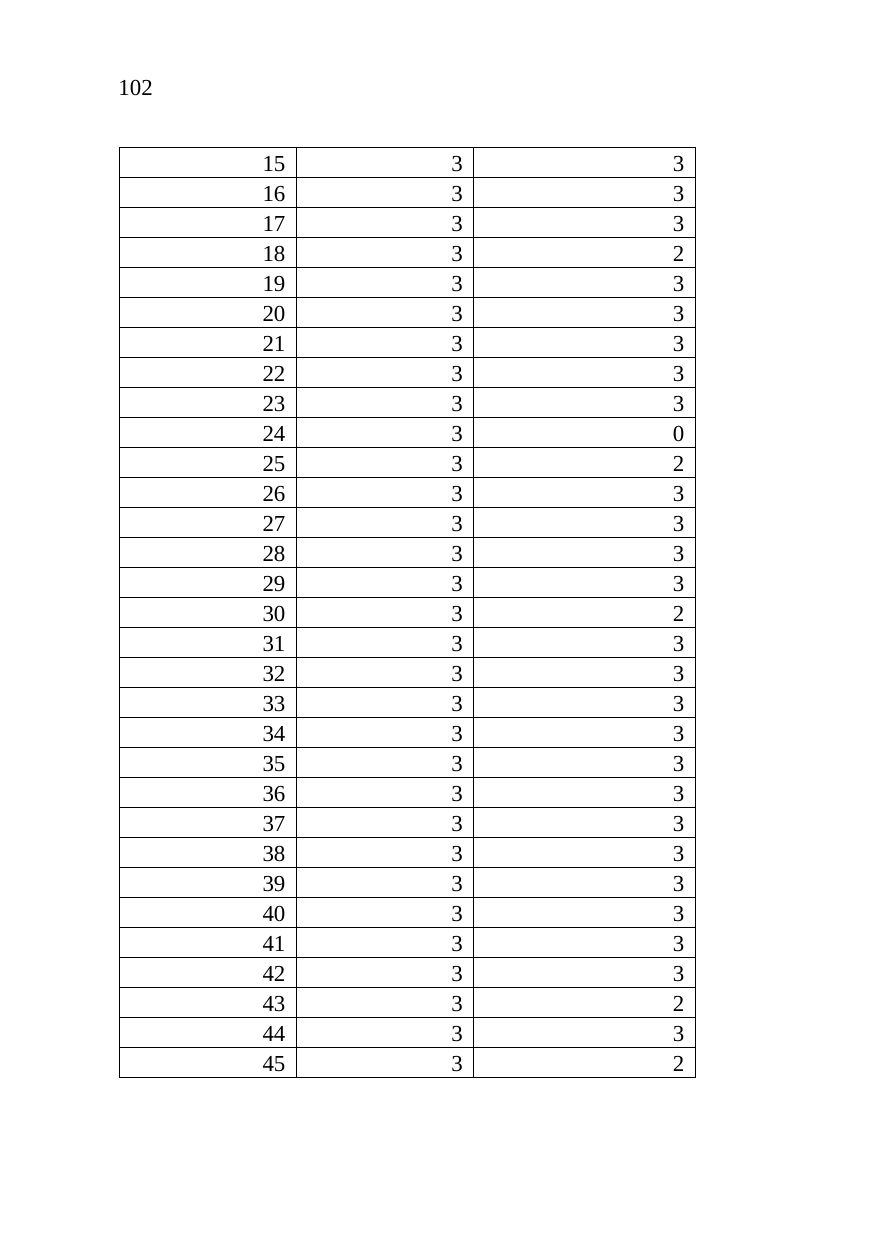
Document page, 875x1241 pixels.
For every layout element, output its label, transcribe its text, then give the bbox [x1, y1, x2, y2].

table_cell 3 [297, 1018, 473, 1047]
table_cell 26 [120, 478, 296, 507]
table_cell 3 [297, 388, 473, 417]
table_cell 3 [474, 148, 695, 177]
table_cell 3 [474, 1018, 695, 1047]
table_cell 3 [297, 658, 473, 687]
table_cell 35 [120, 748, 296, 777]
table_cell 3 [474, 298, 695, 327]
table_cell 2 [474, 448, 695, 477]
table_cell 21 [120, 328, 296, 357]
table_cell 2 [474, 988, 695, 1017]
table_cell 37 [120, 808, 296, 837]
table_cell 3 [474, 658, 695, 687]
table_cell 3 [297, 328, 473, 357]
table_cell 3 [297, 298, 473, 327]
table_cell 24 [120, 418, 296, 447]
table_cell 3 [474, 898, 695, 927]
table_cell 3 [474, 208, 695, 237]
table_cell 3 [474, 748, 695, 777]
table_cell 3 [297, 568, 473, 597]
table_cell 3 [474, 808, 695, 837]
table_cell 3 [474, 388, 695, 417]
table_cell 18 [120, 238, 296, 267]
table_cell 3 [297, 358, 473, 387]
table_cell 3 [297, 1048, 473, 1077]
table_cell 3 [474, 628, 695, 657]
table_cell 3 [474, 778, 695, 807]
table_cell 33 [120, 688, 296, 717]
table_cell 3 [297, 478, 473, 507]
table_cell 22 [120, 358, 296, 387]
table_cell 3 [297, 988, 473, 1017]
table_cell 3 [474, 508, 695, 537]
table_cell 40 [120, 898, 296, 927]
table_cell 3 [297, 598, 473, 627]
table_cell 3 [474, 268, 695, 297]
table_cell 3 [297, 838, 473, 867]
table_cell 3 [474, 568, 695, 597]
table_cell 2 [474, 1048, 695, 1077]
table_cell 3 [297, 448, 473, 477]
table_cell 36 [120, 778, 296, 807]
table_cell 43 [120, 988, 296, 1017]
table_cell 3 [474, 718, 695, 747]
table_cell 3 [474, 958, 695, 987]
table_cell 3 [474, 328, 695, 357]
table_cell 17 [120, 208, 296, 237]
table_cell 3 [474, 928, 695, 957]
table_cell 16 [120, 178, 296, 207]
table_cell 39 [120, 868, 296, 897]
table_cell 3 [474, 538, 695, 567]
table_cell 2 [474, 598, 695, 627]
table_cell 3 [474, 838, 695, 867]
table_cell 3 [297, 148, 473, 177]
table_cell 3 [297, 208, 473, 237]
table_cell 3 [297, 268, 473, 297]
table_cell 34 [120, 718, 296, 747]
table_cell 3 [297, 178, 473, 207]
table_cell 2 [474, 238, 695, 267]
table_cell 25 [120, 448, 296, 477]
table_cell 3 [474, 688, 695, 717]
table_cell 38 [120, 838, 296, 867]
table_cell 3 [297, 748, 473, 777]
table_cell 3 [297, 628, 473, 657]
table_cell 3 [297, 508, 473, 537]
table_cell 3 [474, 358, 695, 387]
table_cell 3 [297, 898, 473, 927]
table_cell 3 [297, 778, 473, 807]
table_cell 19 [120, 268, 296, 297]
table_cell 23 [120, 388, 296, 417]
table_cell 32 [120, 658, 296, 687]
table_cell 31 [120, 628, 296, 657]
table_cell 29 [120, 568, 296, 597]
table_cell 3 [297, 718, 473, 747]
table_cell 3 [297, 688, 473, 717]
table_cell 3 [297, 958, 473, 987]
table_cell 3 [297, 868, 473, 897]
table_cell 3 [297, 238, 473, 267]
table_cell 44 [120, 1018, 296, 1047]
table_cell 3 [297, 538, 473, 567]
table_cell 3 [474, 868, 695, 897]
table_cell 3 [297, 418, 473, 447]
table_cell 45 [120, 1048, 296, 1077]
table_cell 3 [474, 178, 695, 207]
table_cell 15 [120, 148, 296, 177]
table_cell 3 [297, 928, 473, 957]
table_cell 3 [474, 478, 695, 507]
table_cell 3 [297, 808, 473, 837]
table_cell 20 [120, 298, 296, 327]
table_cell 30 [120, 598, 296, 627]
table_cell 0 [474, 418, 695, 447]
table_cell 41 [120, 928, 296, 957]
table_cell 28 [120, 538, 296, 567]
table_cell 27 [120, 508, 296, 537]
table_cell 42 [120, 958, 296, 987]
